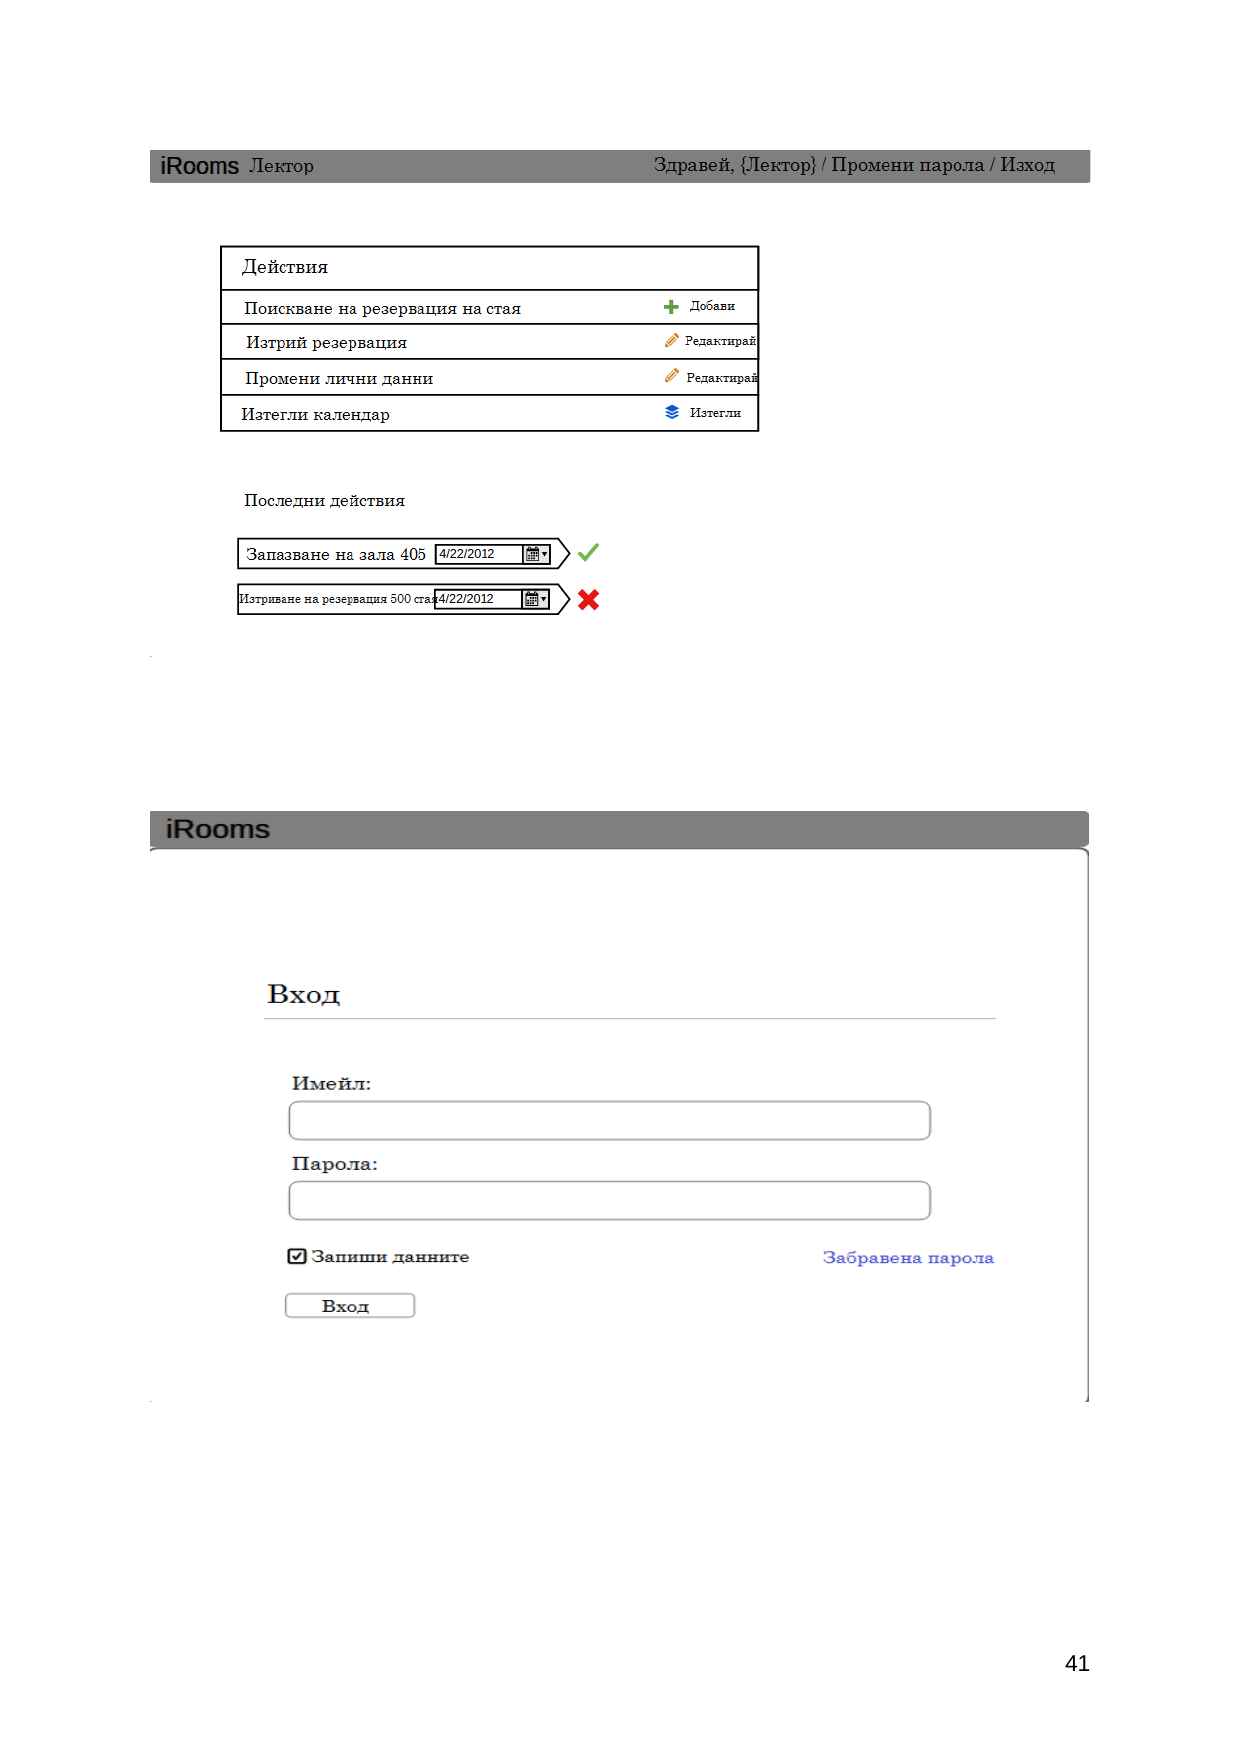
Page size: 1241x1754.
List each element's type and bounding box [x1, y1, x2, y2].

picture [150, 811, 1089, 1402]
picture [150, 150, 1091, 657]
